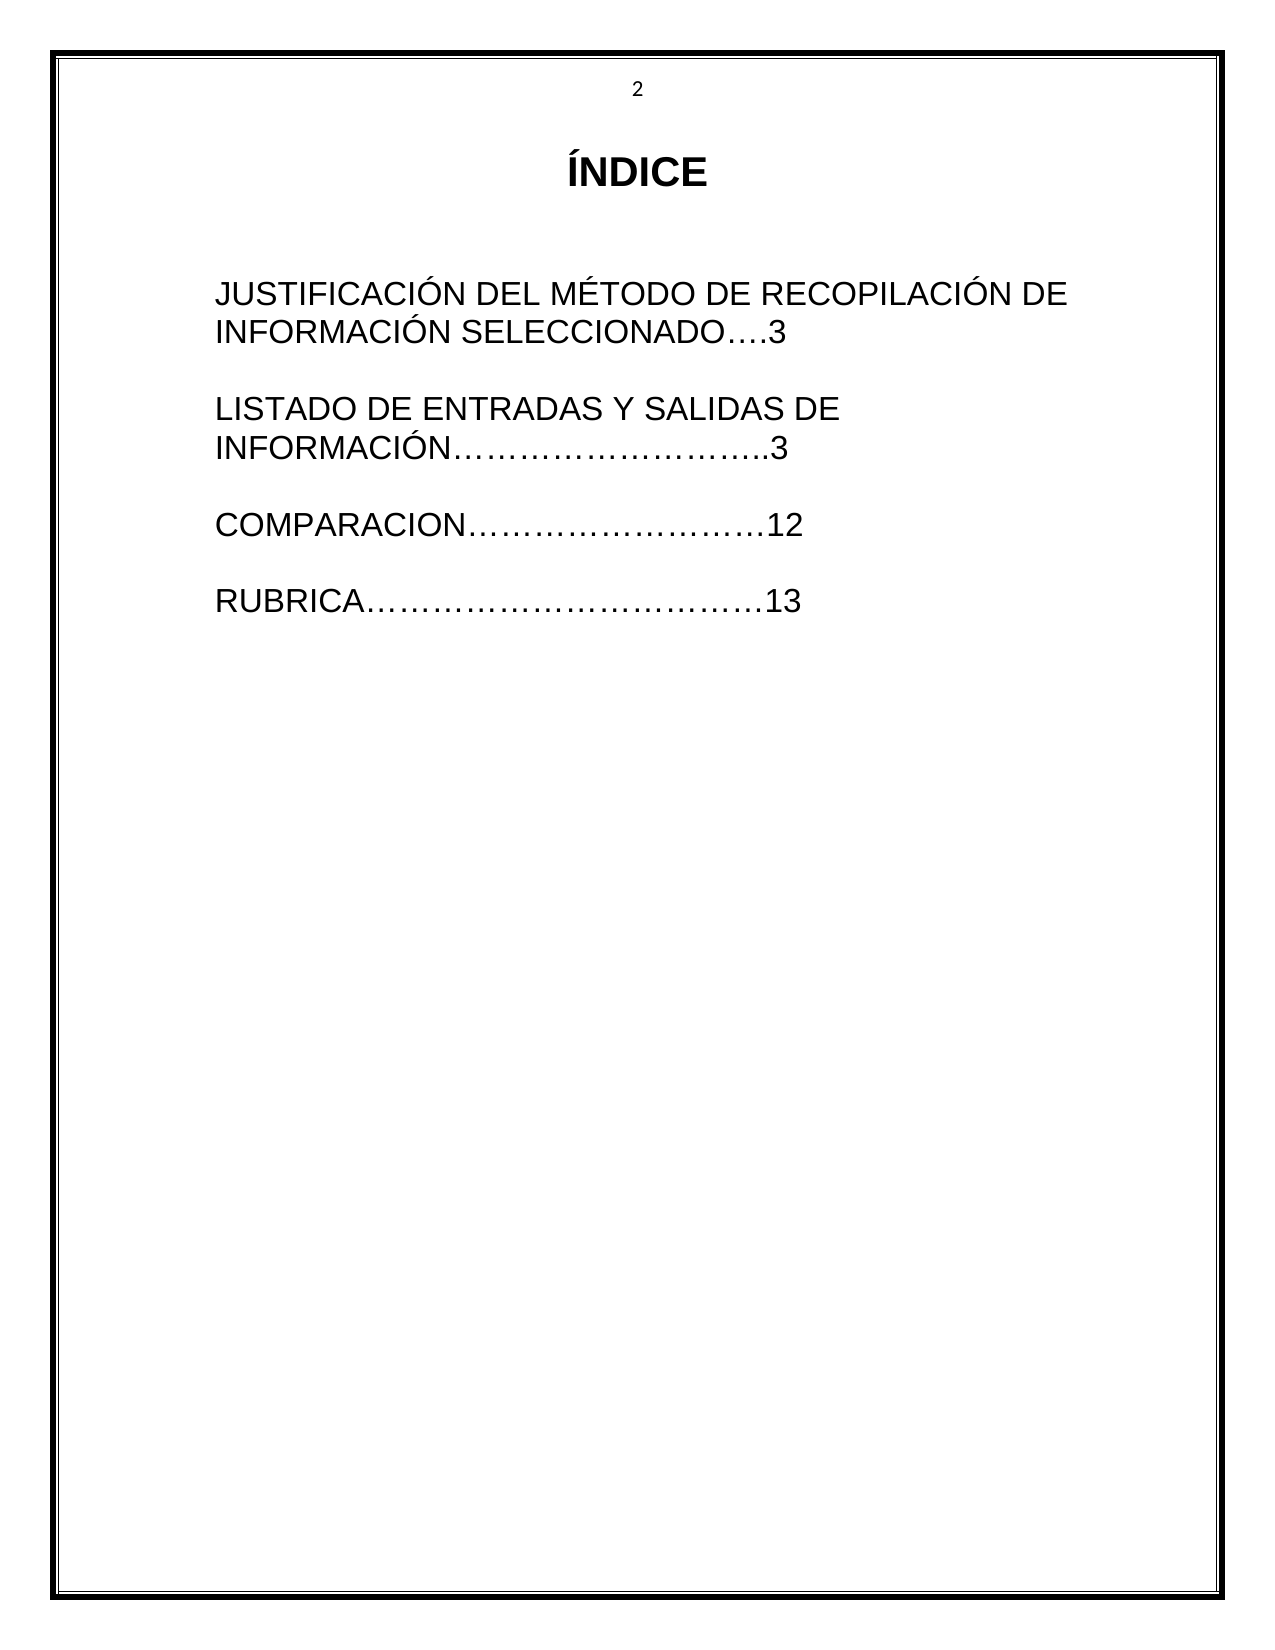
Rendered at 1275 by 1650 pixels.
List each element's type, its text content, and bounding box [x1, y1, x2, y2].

text COMPARACION………………………12 [214, 505, 1098, 543]
text ÍNDICE [177, 148, 1098, 196]
text RUBRICA………………………………13 [214, 582, 1098, 620]
text JUSTIFICACIÓN DEL MÉTODO DE RECOPILACIÓN DE INFORMACIÓN SELECCIONADO….3 [214, 274, 1098, 351]
text LISTADO DE ENTRADAS Y SALIDAS DE INFORMACIÓN………………………..3 [214, 389, 1098, 466]
